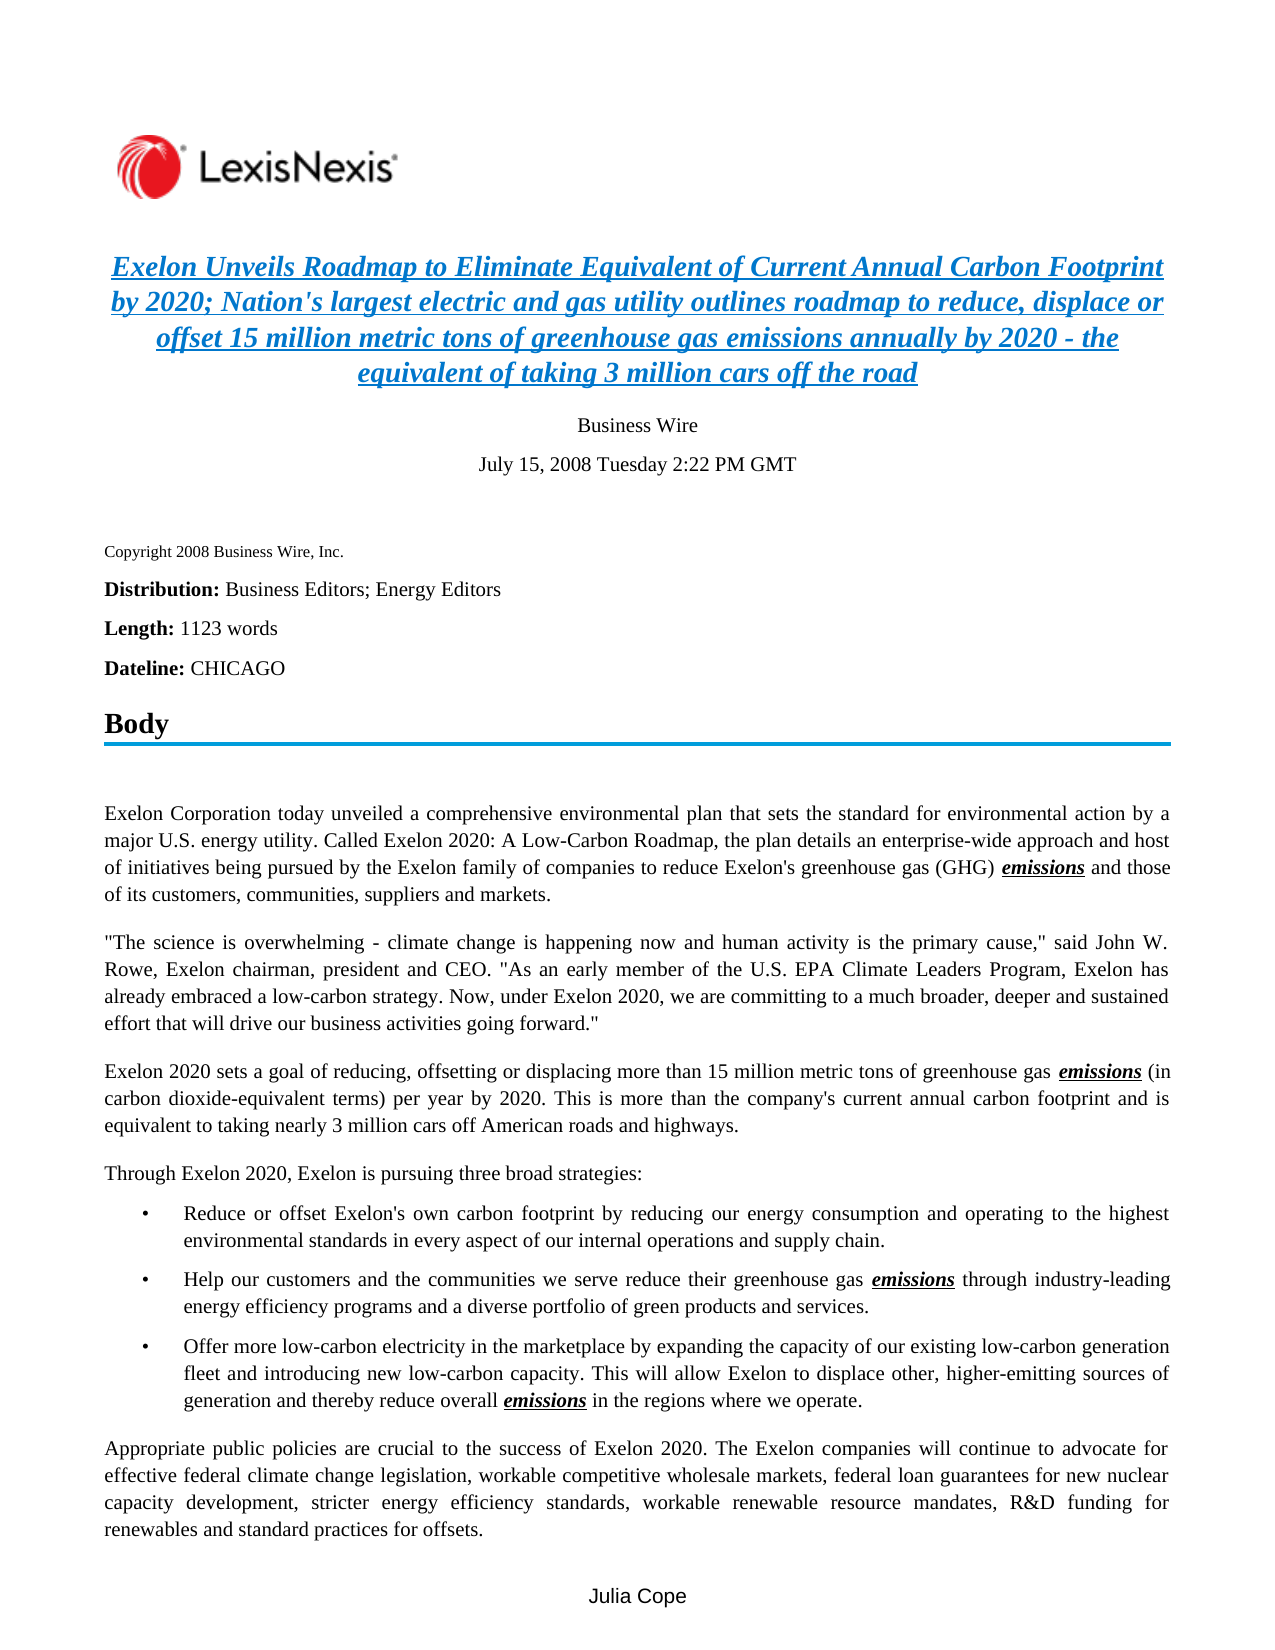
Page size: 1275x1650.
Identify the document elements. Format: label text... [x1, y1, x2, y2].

text Through Exelon 2020, Exelon is pursuing three broad strategies: [104, 1158, 1171, 1185]
text Appropriate public policies are crucial to the success of Exelon 2020. The Exelon companies will continue to advocate for effective federal climate change legislation, workable competitive wholesale markets, federal loan guarantees for new nuclear capacity development, stricter energy efficiency standards, workable renewable resource mandates, R&D funding for renewables and standard practices for offsets. [104, 1433, 1171, 1541]
list Reduce or offset Exelon's own carbon footprint by reducing our energy consumption and operating to the highest environmental standards in every aspect of our internal operations and supply chain. [142, 1198, 1171, 1252]
text Exelon 2020 sets a goal of reducing, offsetting or displacing more than 15 million metric tons of greenhouse gas emissions (in carbon dioxide-equivalent terms) per year by 2020. This is more than the company's current annual carbon footprint and is equivalent to taking nearly 3 million cars off American roads and highways. [104, 1056, 1171, 1137]
text "The science is overwhelming - climate change is happening now and human activity is the primary cause," said John W. Rowe, Exelon chairman, president and CEO. "As an early member of the U.S. EPA Climate Leaders Program, Exelon has already embraced a low-carbon strategy. Now, under Exelon 2020, we are committing to a much broader, deeper and sustained effort that will drive our business activities going forward." [104, 927, 1171, 1035]
text Copyright 2008 Business Wire, Inc. [104, 514, 1171, 561]
list Offer more low-carbon electricity in the marketplace by expanding the capacity of our existing low-carbon generation fleet and introducing new low-carbon capacity. This will allow Exelon to displace other, higher-emitting sources of generation and thereby reduce overall emissions in the regions where we operate. [142, 1331, 1171, 1412]
subtitle Exelon Unveils Roadmap to Eliminate Equivalent of Current Annual Carbon Footprint by 2020; Nation's largest electric and gas utility outlines roadmap to reduce, displace or offset 15 million metric tons of greenhouse gas emissions annually by 2020 - the equivalent of taking 3 million cars off the road [104, 247, 1171, 389]
text Length: 1123 words [104, 613, 1171, 640]
text Dateline: CHICAGO [104, 653, 1171, 680]
picture [104, 135, 412, 199]
text Exelon Corporation today unveiled a comprehensive environmental plan that sets the standard for environmental action by a major U.S. energy utility. Called Exelon 2020: A Low-Carbon Roadmap, the plan details an enterprise-wide approach and host of initiatives being pursued by the Exelon family of companies to reduce Exelon's greenhouse gas (GHG) emissions and those of its customers, communities, suppliers and markets. [104, 798, 1171, 906]
text July 15, 2008 Tuesday 2:22 PM GMT [104, 449, 1171, 476]
text Business Wire [104, 410, 1171, 437]
list Help our customers and the communities we serve reduce their greenhouse gas emissions through industry-leading energy efficiency programs and a diverse portfolio of green products and services. [142, 1264, 1171, 1318]
text Distribution: Business Editors; Energy Editors [104, 573, 1171, 601]
text Body [104, 705, 1171, 740]
